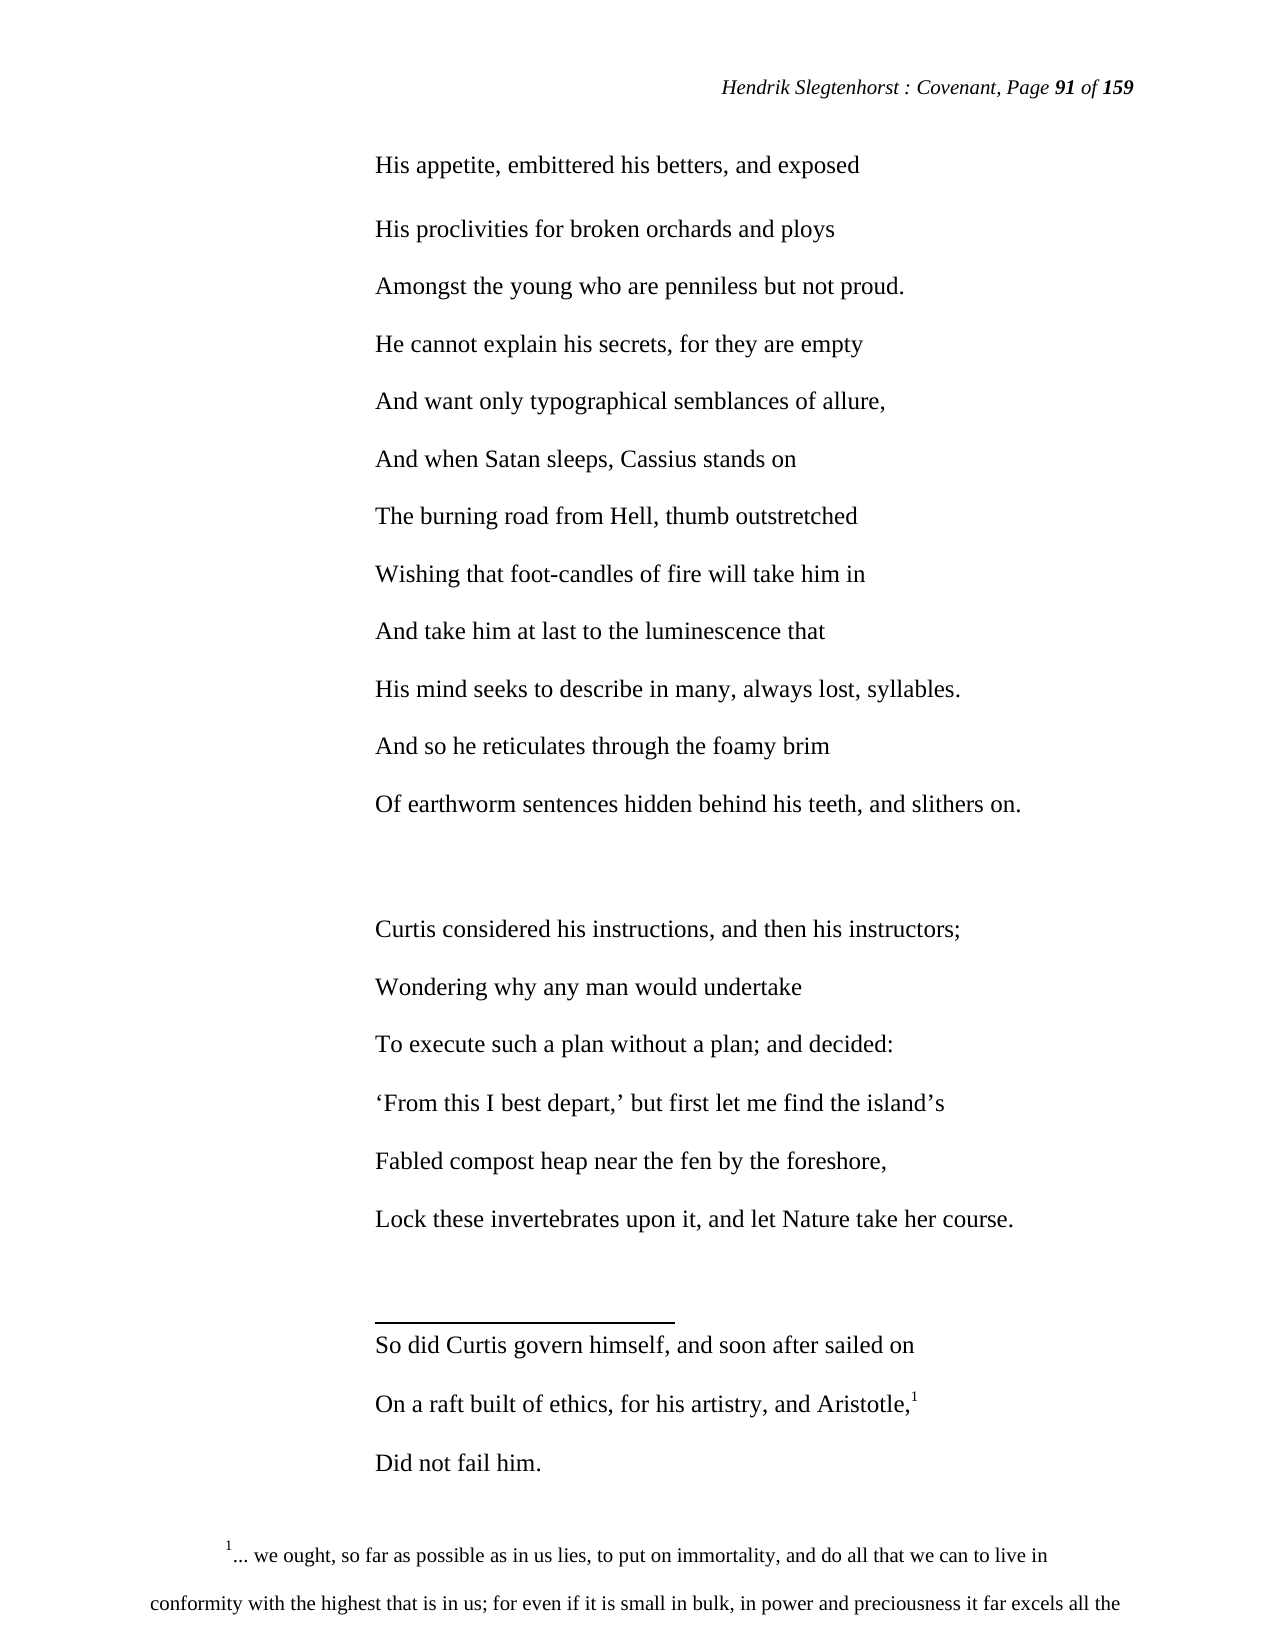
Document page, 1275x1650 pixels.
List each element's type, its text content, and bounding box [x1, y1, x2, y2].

text His proclivities for broken orchards and ploys Amongst the young who are penniless but not proud. He cannot explain his secrets, for they are empty [375, 214, 908, 358]
text Of earthworm sentences hidden behind his teeth, and slithers on. [375, 789, 1135, 818]
text To execute such a plan without a plan; and decided: [375, 1029, 1135, 1058]
text So did Curtis govern himself, and soon after sailed on [375, 1330, 1135, 1359]
text Lock these invertebrates upon it, and let Nature take her course. [375, 1204, 1135, 1233]
text Curtis considered his instructions, and then his instructors; Wondering why any man would undertake [375, 914, 965, 1001]
text And want only typographical semblances of allure, And when Satan sleeps, Cassius stands on [375, 386, 887, 473]
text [150, 1536, 1128, 1615]
text On a raft built of ethics, for his artistry, and Aristotle,1 [375, 1388, 1135, 1418]
text The burning road from Hell, thumb outstretched Wishing that foot-candles of fire will take him in And take him at last to the luminescence that [375, 501, 869, 645]
text ‘From this I best depart,’ but first let me find the island’s [375, 1088, 1135, 1117]
text Fabled compost heap near the fen by the foreshore, [375, 1146, 1135, 1175]
text His mind seeks to describe in many, always lost, syllables. And so he reticulates through the foamy brim [375, 674, 963, 760]
text His appetite, embittered his betters, and exposed [375, 150, 908, 179]
text Did not fail him. [375, 1448, 1135, 1477]
